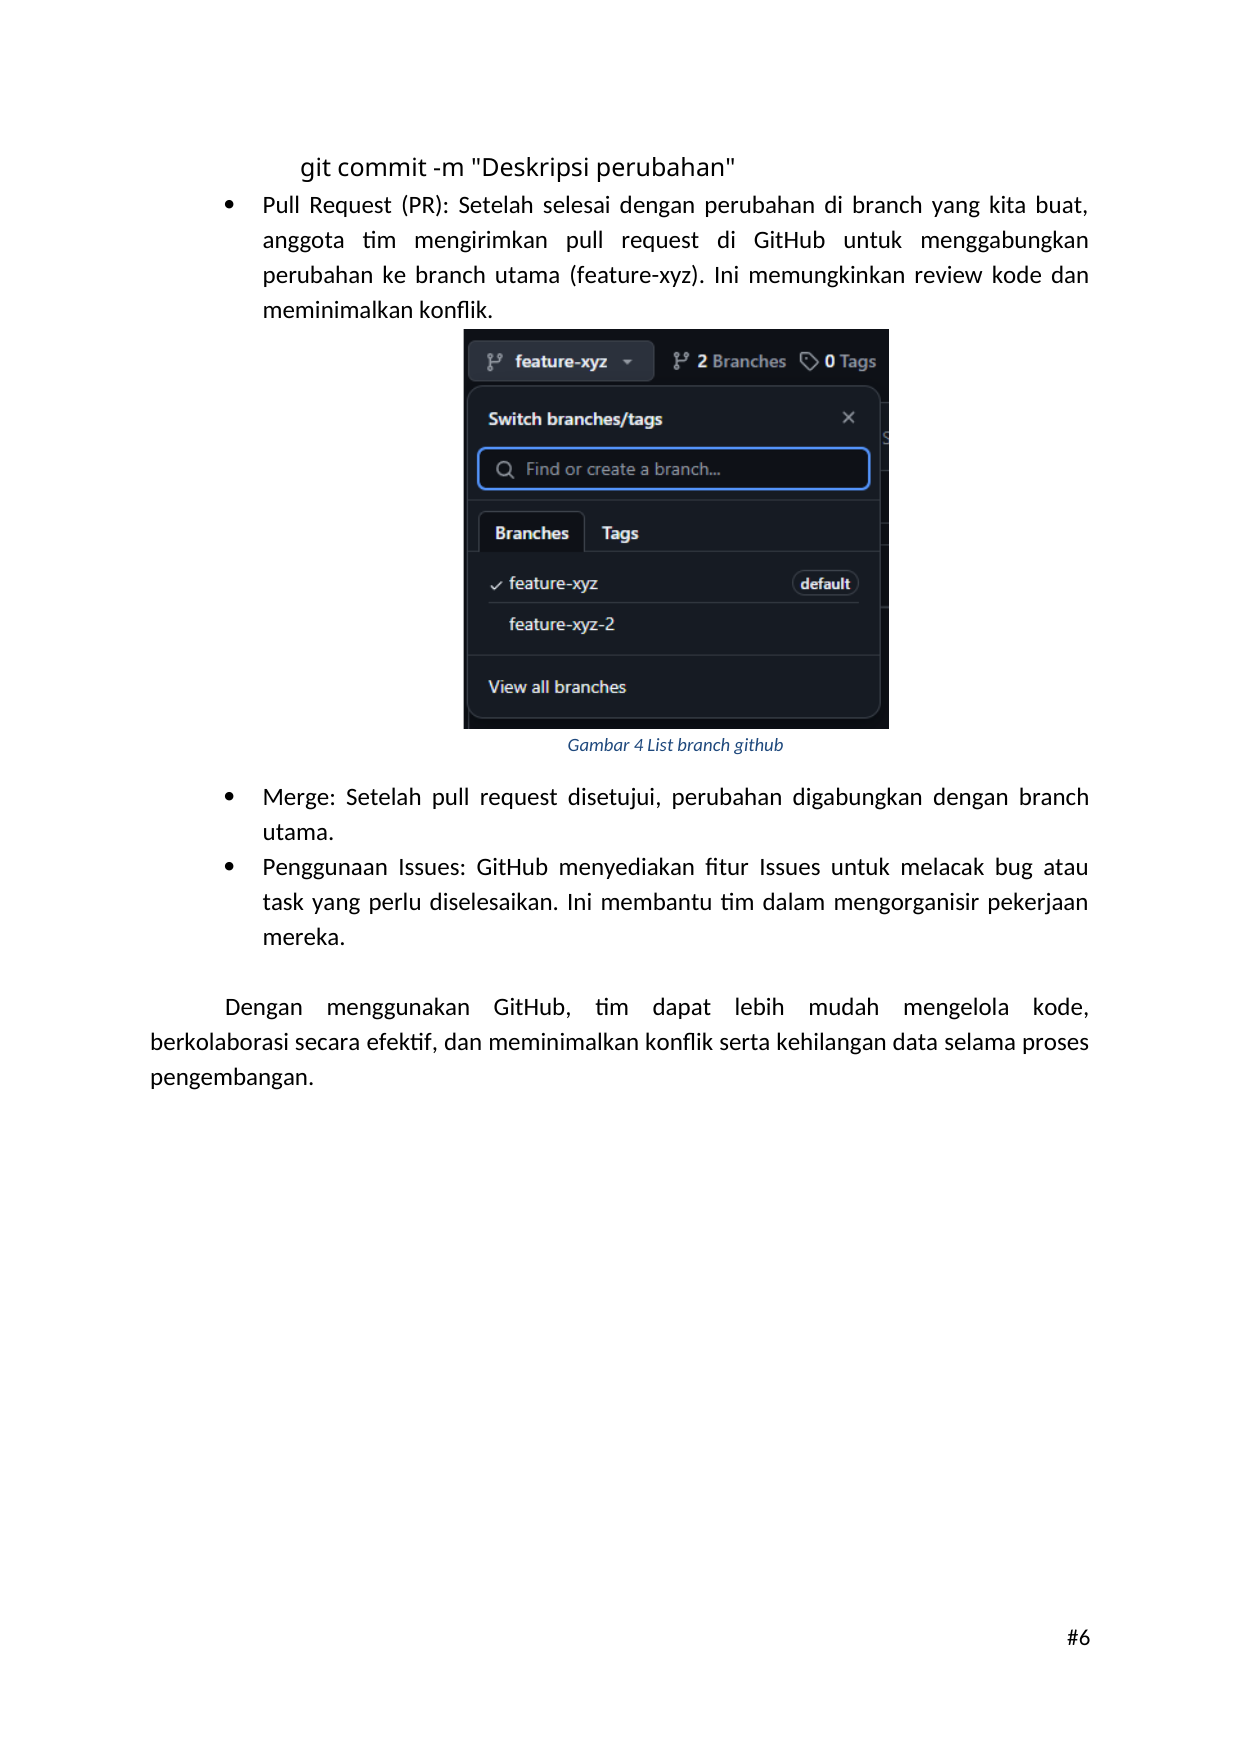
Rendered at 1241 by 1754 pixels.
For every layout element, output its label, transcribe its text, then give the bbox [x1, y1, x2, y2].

list Pull Request (PR): Setelah selesai dengan perubahan di branch yang kita buat, anggota tim mengirimkan pull request di GitHub untuk menggabungkan perubahan ke branch utama (feature-xyz). Ini memungkinkan review kode dan meminimalkan konflik. [225, 189, 1090, 325]
list git commit -m "Deskripsi perubahan" [300, 150, 1090, 184]
list Dengan menggunakan GitHub, tim dapat lebih mudah mengelola kode, berkolaborasi secara efektif, dan meminimalkan konflik serta kehilangan data selama proses pengembangan. [150, 991, 1090, 1092]
text Gambar 4 List branch github [187, 733, 1090, 756]
picture [463, 329, 889, 729]
list Penggunaan Issues: GitHub menyediakan fitur Issues untuk melacak bug atau task yang perlu diselesaikan. Ini membantu tim dalam mengorganisir pekerjaan mereka. [225, 851, 1090, 952]
list Merge: Setelah pull request disetujui, perubahan digabungkan dengan branch utama. [225, 781, 1090, 847]
